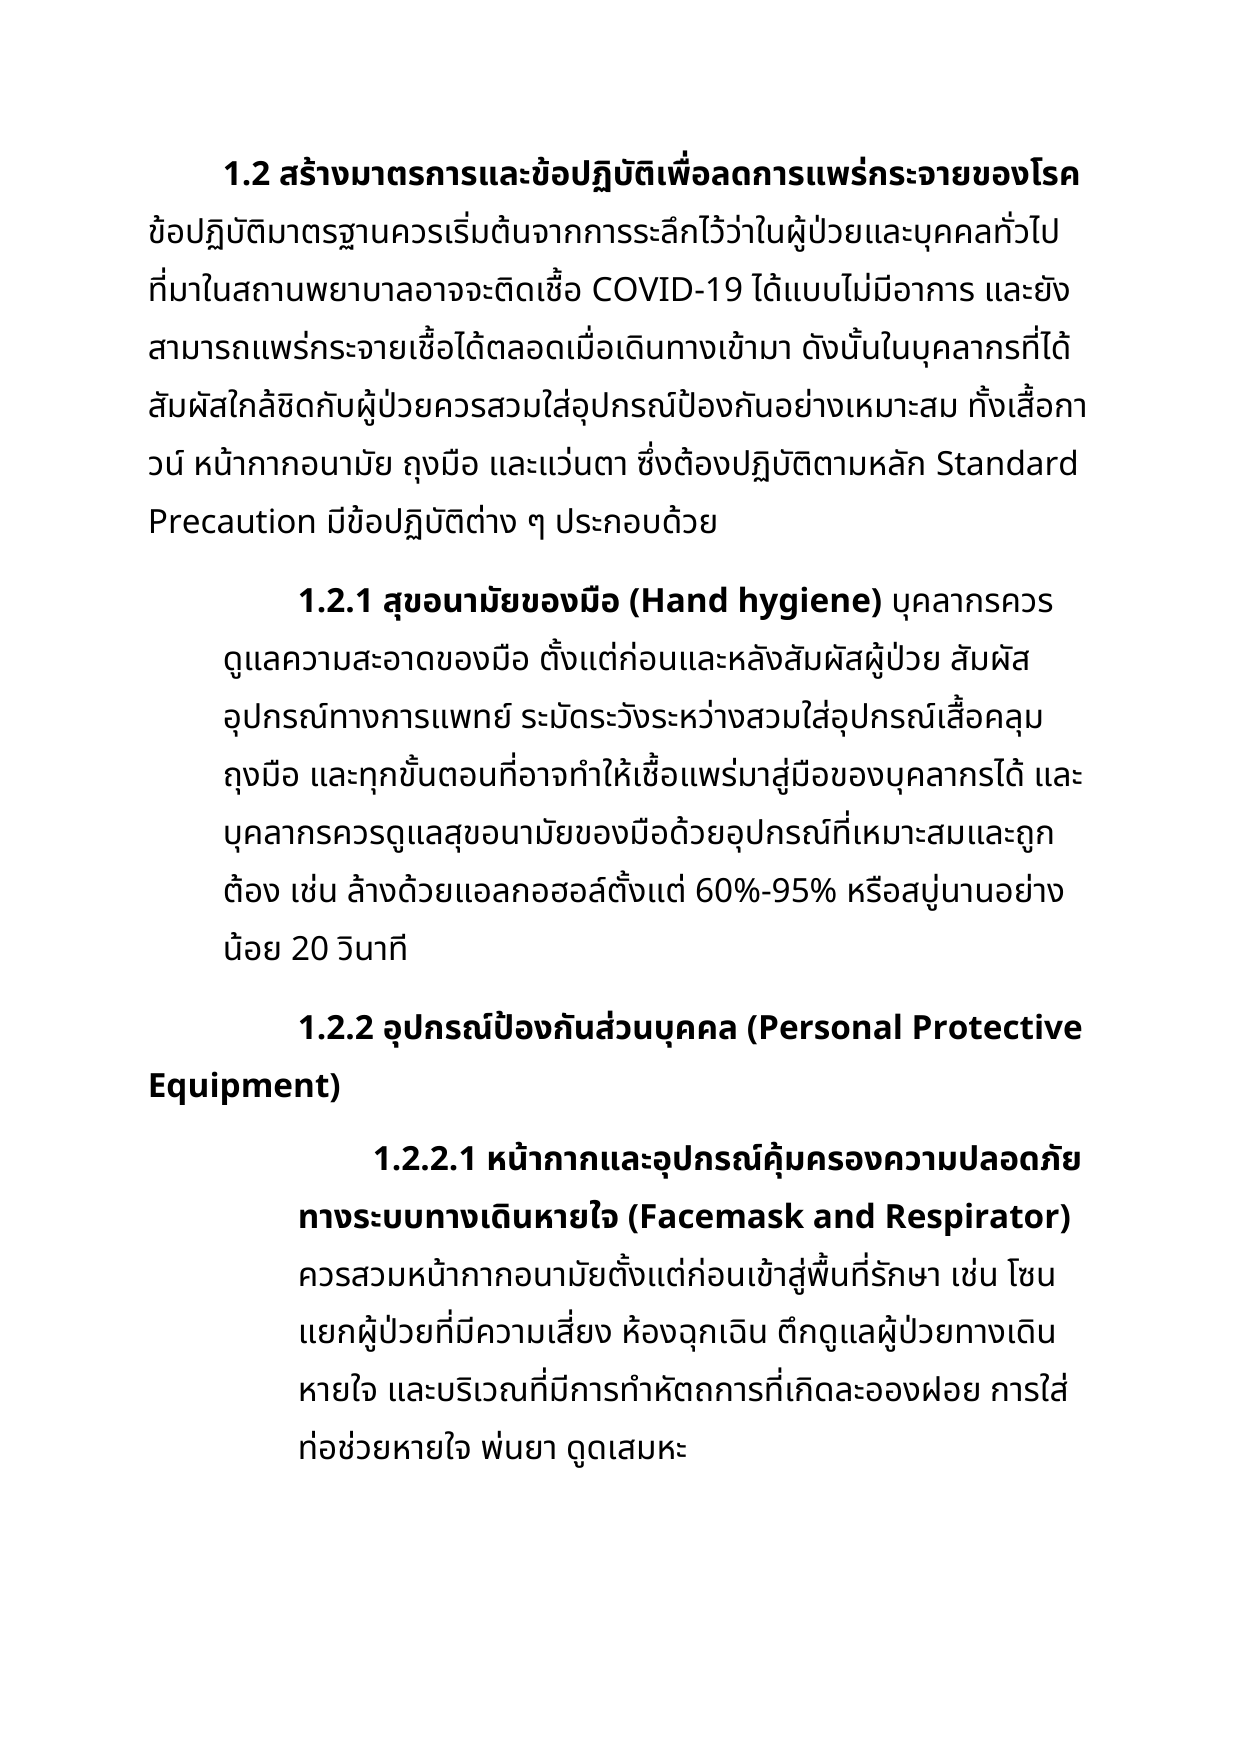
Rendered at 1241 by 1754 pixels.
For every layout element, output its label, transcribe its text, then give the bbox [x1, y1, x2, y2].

text 1.2 สร้างมาตรการและข้อปฏิบัติเพื่อลดการแพร่กระจายของโรค ข้อปฏิบัติมาตรฐานควรเริ่มต้นจากการระลึกไว้ว่าในผู้ป่วยและบุคคลทั่วไปที่มาในสถานพยาบาลอาจจะติดเชื้อ COVID-19 ได้แบบไม่มีอาการ และยังสามารถแพร่กระจายเชื้อได้ตลอดเมื่อเดินทางเข้ามา ดังนั้นในบุคลากรที่ได้สัมผัสใกล้ชิดกับผู้ป่วยควรสวมใส่อุปกรณ์ป้องกันอย่างเหมาะสม ทั้งเสื้อกาวน์ หน้ากากอนามัย ถุงมือ และแว่นตา ซึ่งต้องปฏิบัติตามหลัก Standard Precaution มีข้อปฏิบัติต่าง ๆ ประกอบด้วย [148, 150, 1090, 549]
text 1.2.2 อุปกรณ์ป้องกันส่วนบุคคล (Personal Protective Equipment) [148, 1004, 1090, 1107]
text 1.2.1 สุขอนามัยของมือ (Hand hygiene) บุคลากรควรดูแลความสะอาดของมือ ตั้งแต่ก่อนและหลังสัมผัสผู้ป่วย สัมผัสอุปกรณ์ทางการแพทย์ ระมัดระวังระหว่างสวมใส่อุปกรณ์เสื้อคลุม ถุงมือ และทุกขั้นตอนที่อาจทำให้เชื้อแพร่มาสู่มือของบุคลากรได้ และ บุคลากรควรดูแลสุขอนามัยของมือด้วยอุปกรณ์ที่เหมาะสมและถูกต้อง เช่น ล้างด้วยแอลกอฮอล์ตั้งแต่ 60%-95% หรือสบู่นานอย่างน้อย 20 วินาที [223, 577, 1090, 976]
text 1.2.2.1 หน้ากากและอุปกรณ์คุ้มครองความปลอดภัยทางระบบทางเดินหายใจ (Facemask and Respirator) ควรสวมหน้ากากอนามัยตั้งแต่ก่อนเข้าสู่พื้นที่รักษา เช่น โซนแยกผู้ป่วยที่มีความเสี่ยง ห้องฉุกเฉิน ตึกดูแลผู้ป่วยทางเดินหายใจ และบริเวณที่มีการทำหัตถการที่เกิดละอองฝอย การใส่ท่อช่วยหายใจ พ่นยา ดูดเสมหะ [298, 1134, 1090, 1475]
